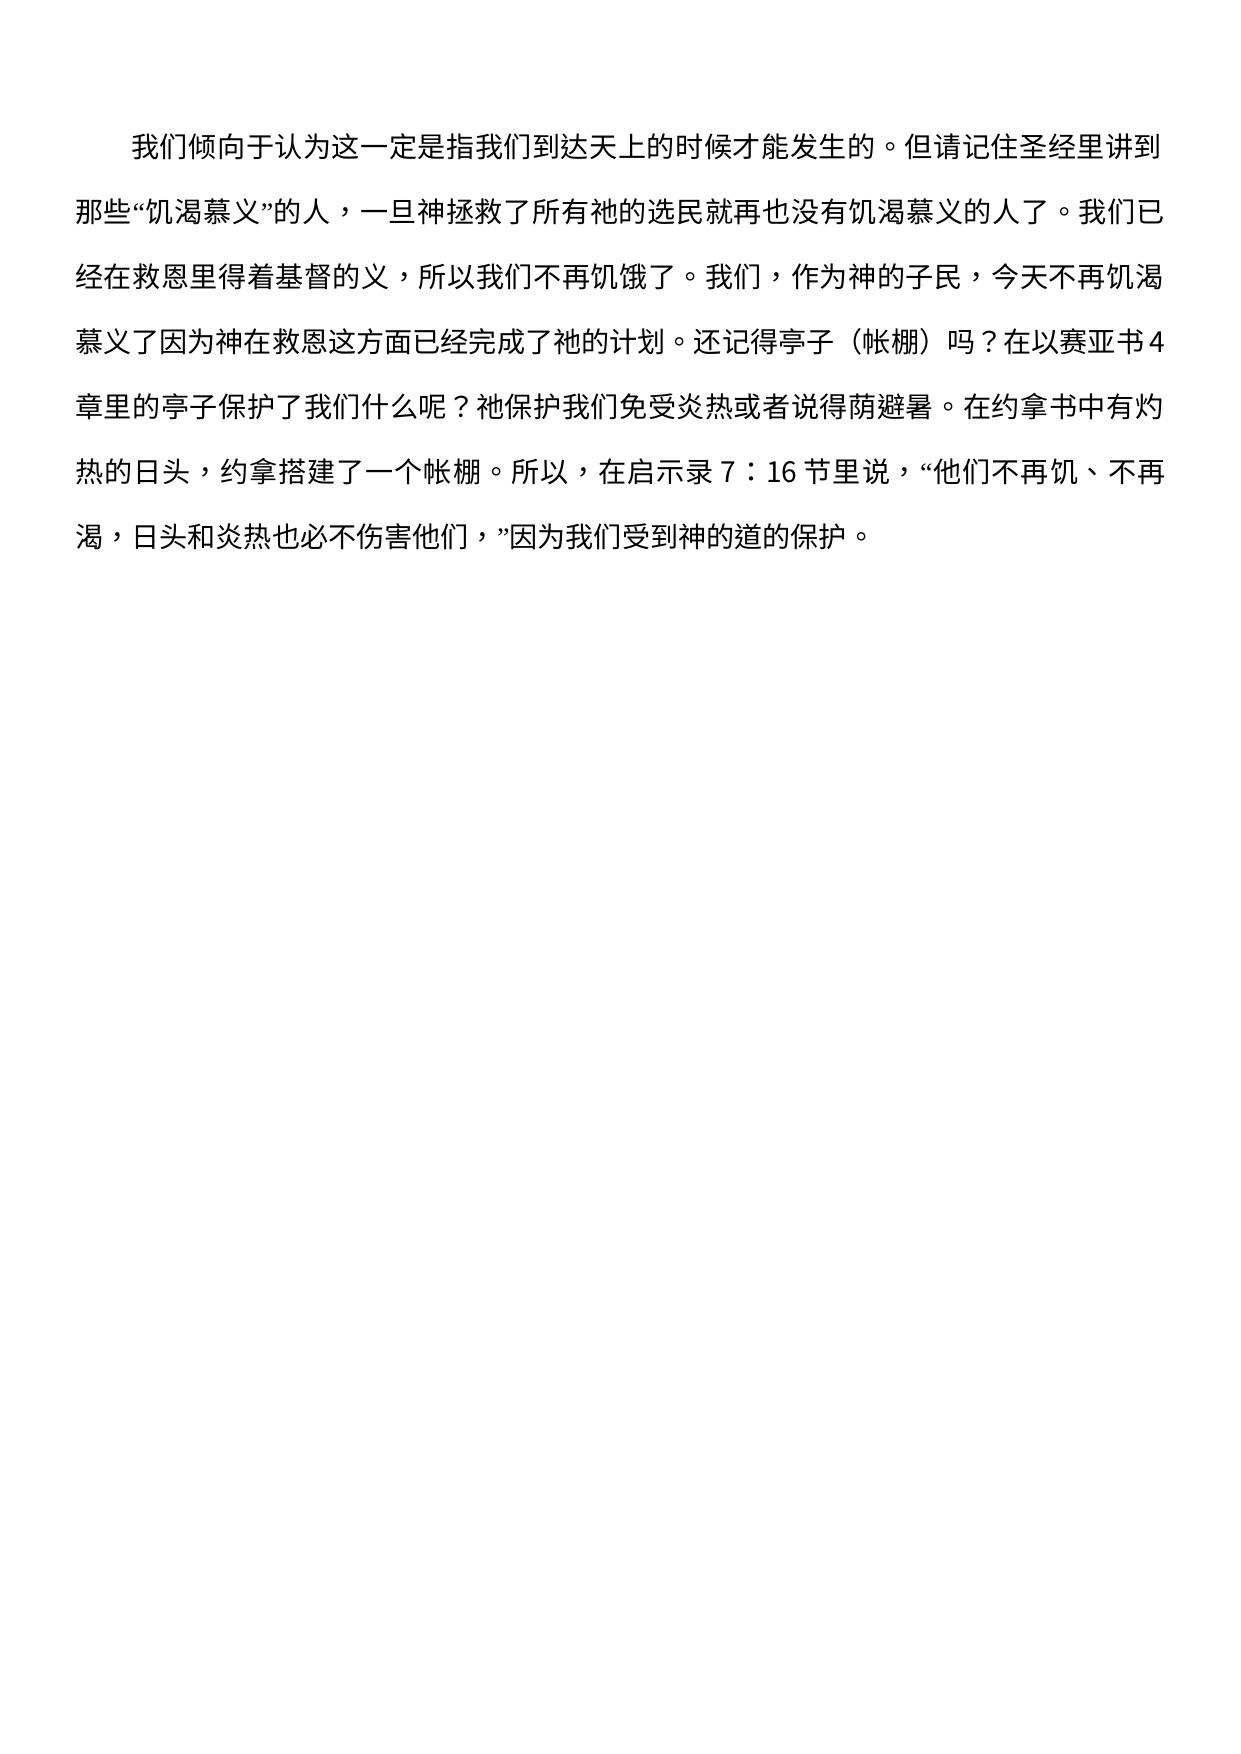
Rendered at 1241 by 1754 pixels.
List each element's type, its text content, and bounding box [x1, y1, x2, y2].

text 我们倾向于认为这一定是指我们到达天上的时候才能发生的。但请记住圣经里讲到那些“饥渴慕义”的人，一旦神拯救了所有祂的选民就再也没有饥渴慕义的人了。我们已经在救恩里得着基督的义，所以我们不再饥饿了。我们，作为神的子民，今天不再饥渴慕义了因为神在救恩这方面已经完成了祂的计划。还记得亭子（帐棚）吗？在以赛亚书4章里的亭子保护了我们什么呢？祂保护我们免受炎热或者说得荫避暑。在约拿书中有灼热的日头，约拿搭建了一个帐棚。所以，在启示录7：16节里说，“他们不再饥、不再渴，日头和炎热也必不伤害他们，”因为我们受到神的道的保护。 [75, 113, 1165, 568]
